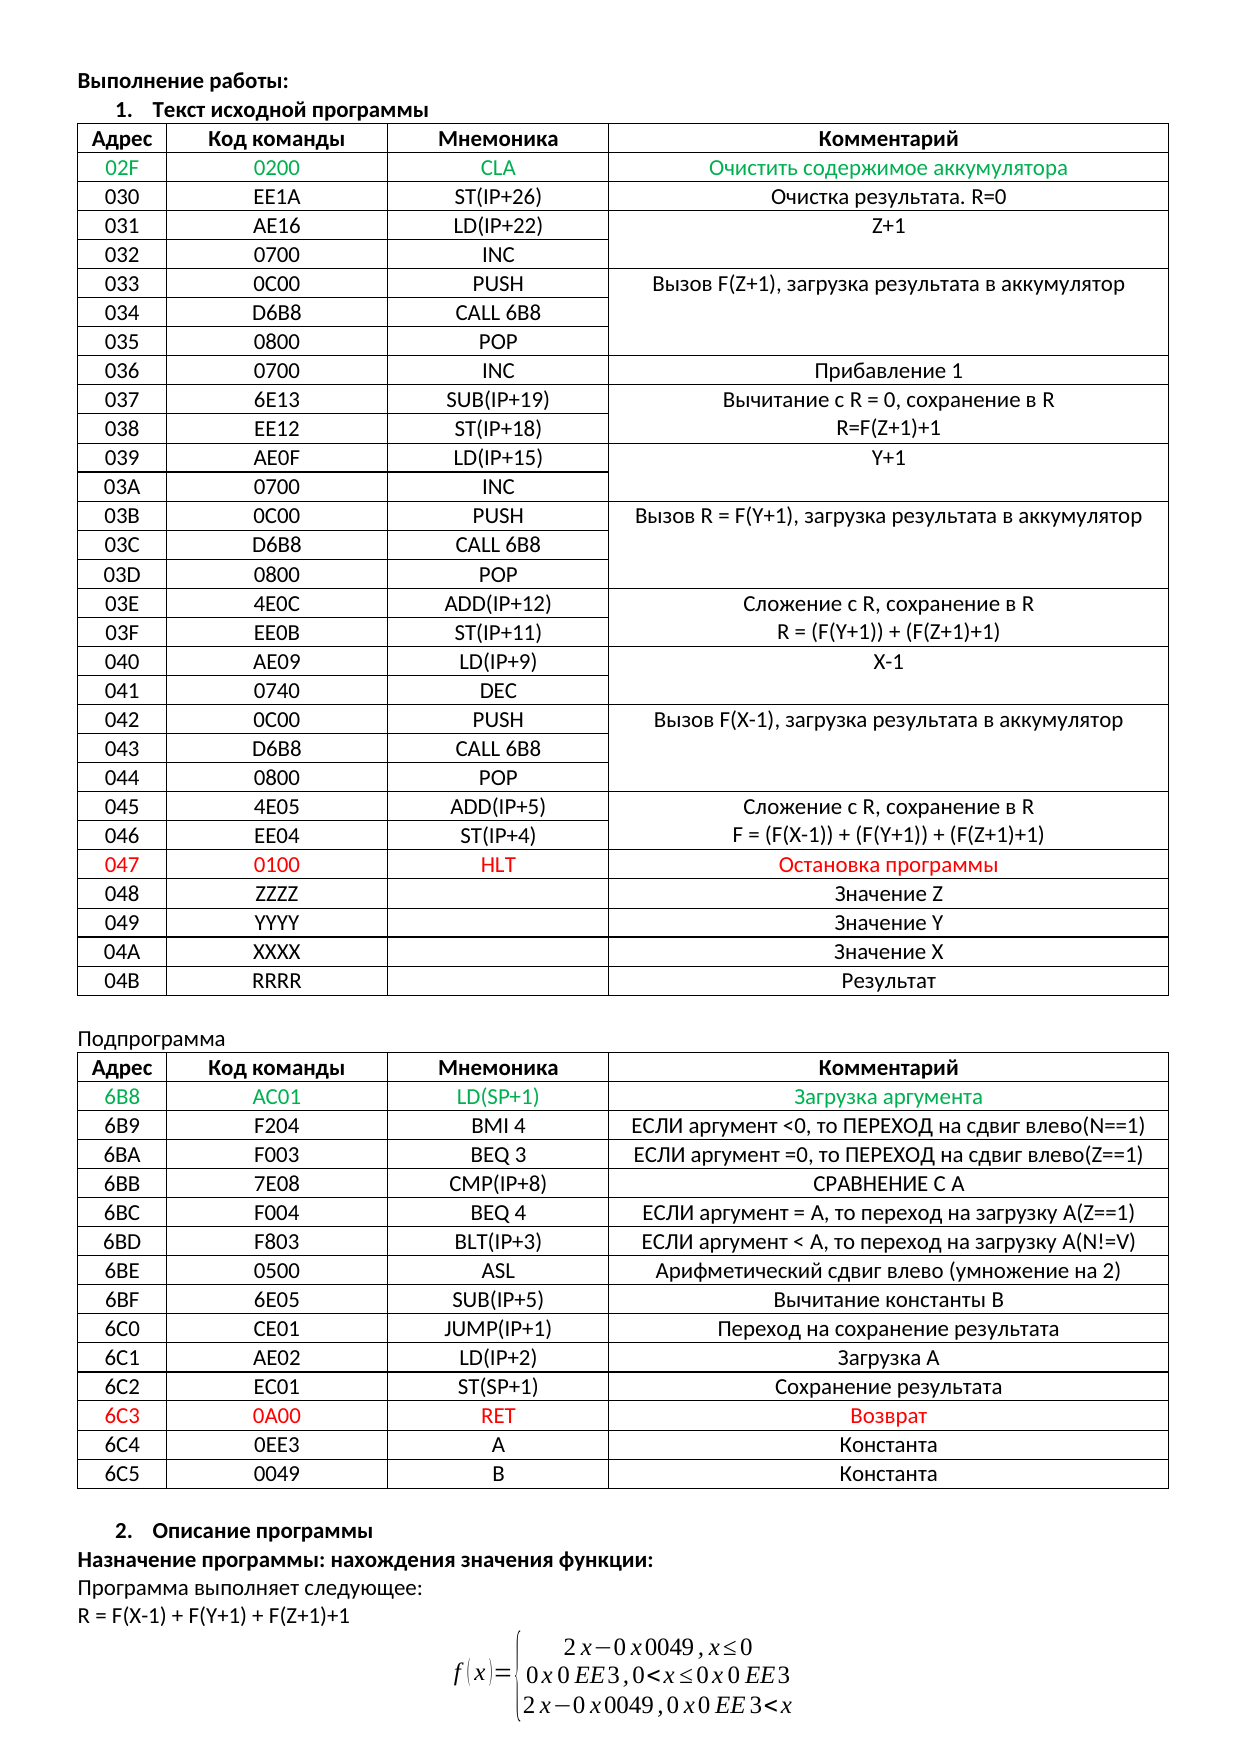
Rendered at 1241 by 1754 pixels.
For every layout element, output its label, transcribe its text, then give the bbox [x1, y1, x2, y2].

table_cell 042 [78, 705, 166, 733]
table_cell Прибавление 1 [609, 356, 1168, 384]
table_cell D6B8 [167, 734, 387, 762]
table_cell 0100 [167, 850, 387, 878]
table_cell HLT [388, 850, 608, 878]
table_cell 046 [78, 821, 166, 849]
table_cell 03A [78, 473, 166, 501]
table_header Адрес [78, 124, 166, 152]
table_cell 034 [78, 298, 166, 326]
table_cell 0C00 [167, 502, 387, 529]
table_cell Загрузка A [609, 1343, 1168, 1371]
table_cell 0EE3 [167, 1431, 387, 1458]
table_cell ZZZZ [167, 879, 387, 907]
table_cell BMI 4 [388, 1111, 608, 1139]
table_cell 047 [78, 850, 166, 878]
table_cell 0500 [167, 1256, 387, 1284]
table_cell AE0F [167, 444, 387, 471]
table_cell POP [388, 327, 608, 355]
table_cell Сложение с R, сохранение в R F = (F(X-1)) + (F(Y+1)) + (F(Z+1)+1) [609, 792, 1168, 849]
table_cell LD(IP+2) [388, 1343, 608, 1371]
table_cell 6E13 [167, 385, 387, 413]
table_cell LD(IP+22) [388, 211, 608, 239]
table_cell 039 [78, 444, 166, 471]
table_cell PUSH [388, 269, 608, 297]
table_cell EE1A [167, 182, 387, 210]
table_cell ST(IP+26) [388, 182, 608, 210]
table_cell 033 [78, 269, 166, 297]
table_cell 031 [78, 211, 166, 239]
text R = F(X-1) + F(Y+1) + F(Z+1)+1 [77, 1601, 1169, 1629]
table_cell 0C00 [167, 269, 387, 297]
table_header Адрес [78, 1053, 166, 1081]
table_header Код команды [167, 1053, 387, 1081]
table_cell 043 [78, 734, 166, 762]
table_cell Очистить содержимое аккумулятора [609, 153, 1168, 181]
table_cell ЕСЛИ аргумент =0, то ПЕРЕХОД на сдвиг влево(Z==1) [609, 1140, 1168, 1168]
table_cell CALL 6B8 [388, 298, 608, 326]
table_cell 03F [78, 618, 166, 646]
table_cell INC [388, 356, 608, 384]
table_cell CРАВНЕНИЕ С A [609, 1169, 1168, 1197]
table_cell 0740 [167, 676, 387, 704]
table_cell LD(IP+9) [388, 647, 608, 675]
table_cell 02F [78, 153, 166, 181]
table_cell A [388, 1431, 608, 1458]
table_cell 6BD [78, 1227, 166, 1255]
table_cell 6C4 [78, 1431, 166, 1458]
table_cell 6BA [78, 1140, 166, 1168]
table_cell D6B8 [167, 531, 387, 559]
table_cell 048 [78, 879, 166, 907]
table_cell 0200 [167, 153, 387, 181]
table_cell 040 [78, 647, 166, 675]
table_cell 4E0C [167, 589, 387, 617]
text Программа выполняет следующее: [77, 1573, 1169, 1601]
table_cell Арифметический сдвиг влево (умножение на 2) [609, 1256, 1168, 1284]
table_header Комментарий [609, 1053, 1168, 1081]
table_cell 04B [78, 967, 166, 994]
table_cell CE01 [167, 1314, 387, 1342]
table_cell Переход на сохранение результата [609, 1314, 1168, 1342]
table_cell ST(SP+1) [388, 1373, 608, 1400]
table_cell 036 [78, 356, 166, 384]
table_cell ЕСЛИ аргумент <0, то ПЕРЕХОД на сдвиг влево(N==1) [609, 1111, 1168, 1139]
table_cell Вычитание константы B [609, 1285, 1168, 1313]
table_cell LD(IP+15) [388, 444, 608, 471]
table_cell Значение Z [609, 879, 1168, 907]
table_cell SUB(IP+19) [388, 385, 608, 413]
table_cell Остановка программы [609, 850, 1168, 878]
table_cell Очистка результата. R=0 [609, 182, 1168, 210]
table_header Мнемоника [388, 1053, 608, 1081]
table_cell RET [388, 1401, 608, 1429]
list Текст исходной программы [115, 95, 1169, 123]
table_cell F003 [167, 1140, 387, 1168]
table_cell CMP(IP+8) [388, 1169, 608, 1197]
table_cell 6BB [78, 1169, 166, 1197]
table_cell 044 [78, 763, 166, 791]
table_cell POP [388, 763, 608, 791]
table_cell 4E05 [167, 792, 387, 820]
table_cell XXXX [167, 938, 387, 966]
table_cell F204 [167, 1111, 387, 1139]
table_cell 038 [78, 414, 166, 442]
table_cell JUMP(IP+1) [388, 1314, 608, 1342]
table_cell X-1 [609, 647, 1168, 704]
table_cell CALL 6B8 [388, 734, 608, 762]
table_cell POP [388, 560, 608, 588]
table_cell BLT(IP+3) [388, 1227, 608, 1255]
table_cell ЕСЛИ аргумент = A, то переход на загрузку A(Z==1) [609, 1198, 1168, 1226]
table_cell 6BE [78, 1256, 166, 1284]
table_cell CALL 6B8 [388, 531, 608, 559]
table_cell 037 [78, 385, 166, 413]
table_cell 041 [78, 676, 166, 704]
table_cell ADD(IP+12) [388, 589, 608, 617]
table_cell 045 [78, 792, 166, 820]
table_cell Вызов F(Z+1), загрузка результата в аккумулятор [609, 269, 1168, 355]
table_cell F803 [167, 1227, 387, 1255]
table_cell ST(IP+18) [388, 414, 608, 442]
table_cell 03C [78, 531, 166, 559]
table_cell Y+1 [609, 444, 1168, 501]
table_cell 03B [78, 502, 166, 529]
table_cell DEC [388, 676, 608, 704]
table_cell D6B8 [167, 298, 387, 326]
table_cell AE09 [167, 647, 387, 675]
table_cell Значение Y [609, 909, 1168, 936]
table_cell 6E05 [167, 1285, 387, 1313]
table_cell CLA [388, 153, 608, 181]
table_header Комментарий [609, 124, 1168, 152]
table_cell 0700 [167, 356, 387, 384]
table_cell 0A00 [167, 1401, 387, 1429]
table_cell [388, 938, 608, 966]
table_cell 0700 [167, 240, 387, 268]
table_cell [388, 909, 608, 936]
table_cell 6C1 [78, 1343, 166, 1371]
table_cell [388, 967, 608, 994]
table_cell 6BF [78, 1285, 166, 1313]
table_cell Вычитание с R = 0, сохранение в R R=F(Z+1)+1 [609, 385, 1168, 442]
table_cell ST(IP+4) [388, 821, 608, 849]
table_cell Значение X [609, 938, 1168, 966]
table_cell Z+1 [609, 211, 1168, 268]
table_cell RRRR [167, 967, 387, 994]
table_cell 0700 [167, 473, 387, 501]
table_cell 6B8 [78, 1082, 166, 1110]
table_cell 6C0 [78, 1314, 166, 1342]
text Выполнение работы: [77, 67, 1169, 95]
table_cell 6B9 [78, 1111, 166, 1139]
table_cell 0C00 [167, 705, 387, 733]
table_cell 032 [78, 240, 166, 268]
table_cell 049 [78, 909, 166, 936]
table_cell PUSH [388, 502, 608, 529]
table_cell Константа [609, 1431, 1168, 1458]
table_cell 0800 [167, 763, 387, 791]
table_cell 7E08 [167, 1169, 387, 1197]
table_cell AE02 [167, 1343, 387, 1371]
table_cell Загрузка аргумента [609, 1082, 1168, 1110]
table_cell YYYY [167, 909, 387, 936]
table_cell AC01 [167, 1082, 387, 1110]
table_header Код команды [167, 124, 387, 152]
table_cell EC01 [167, 1373, 387, 1400]
table_cell Константа [609, 1460, 1168, 1488]
table_cell 6BC [78, 1198, 166, 1226]
table_cell 03D [78, 560, 166, 588]
table_cell F004 [167, 1198, 387, 1226]
text Назначение программы: нахождения значения функции: [77, 1545, 1169, 1573]
table_cell BEQ 3 [388, 1140, 608, 1168]
table_cell Возврат [609, 1401, 1168, 1429]
table_cell B [388, 1460, 608, 1488]
table_cell BEQ 4 [388, 1198, 608, 1226]
table_cell LD(SP+1) [388, 1082, 608, 1110]
table_cell AE16 [167, 211, 387, 239]
text Подпрограмма [77, 1024, 1169, 1052]
table_cell 03E [78, 589, 166, 617]
table_cell 0800 [167, 327, 387, 355]
table_cell 030 [78, 182, 166, 210]
table_cell EE0B [167, 618, 387, 646]
table_cell ASL [388, 1256, 608, 1284]
table_cell ЕСЛИ аргумент < A, то переход на загрузку A(N!=V) [609, 1227, 1168, 1255]
table_cell 0049 [167, 1460, 387, 1488]
table_cell INC [388, 473, 608, 501]
table_cell 6C3 [78, 1401, 166, 1429]
table_cell Вызов F(X-1), загрузка результата в аккумулятор [609, 705, 1168, 791]
table_header Мнемоника [388, 124, 608, 152]
table_cell 04A [78, 938, 166, 966]
table_cell SUB(IP+5) [388, 1285, 608, 1313]
table_cell 035 [78, 327, 166, 355]
table_cell Сохранение результата [609, 1373, 1168, 1400]
table_cell ADD(IP+5) [388, 792, 608, 820]
table_cell Вызов R = F(Y+1), загрузка результата в аккумулятор [609, 502, 1168, 588]
table_cell 0800 [167, 560, 387, 588]
table_cell [388, 879, 608, 907]
table_cell 6C5 [78, 1460, 166, 1488]
table_cell PUSH [388, 705, 608, 733]
table_cell EE12 [167, 414, 387, 442]
table_cell ST(IP+11) [388, 618, 608, 646]
list Описание программы [115, 1517, 1169, 1545]
table_cell INC [388, 240, 608, 268]
table_cell EE04 [167, 821, 387, 849]
table_cell Сложение с R, сохранение в R R = (F(Y+1)) + (F(Z+1)+1) [609, 589, 1168, 646]
table_cell Результат [609, 967, 1168, 994]
table_cell 6C2 [78, 1373, 166, 1400]
